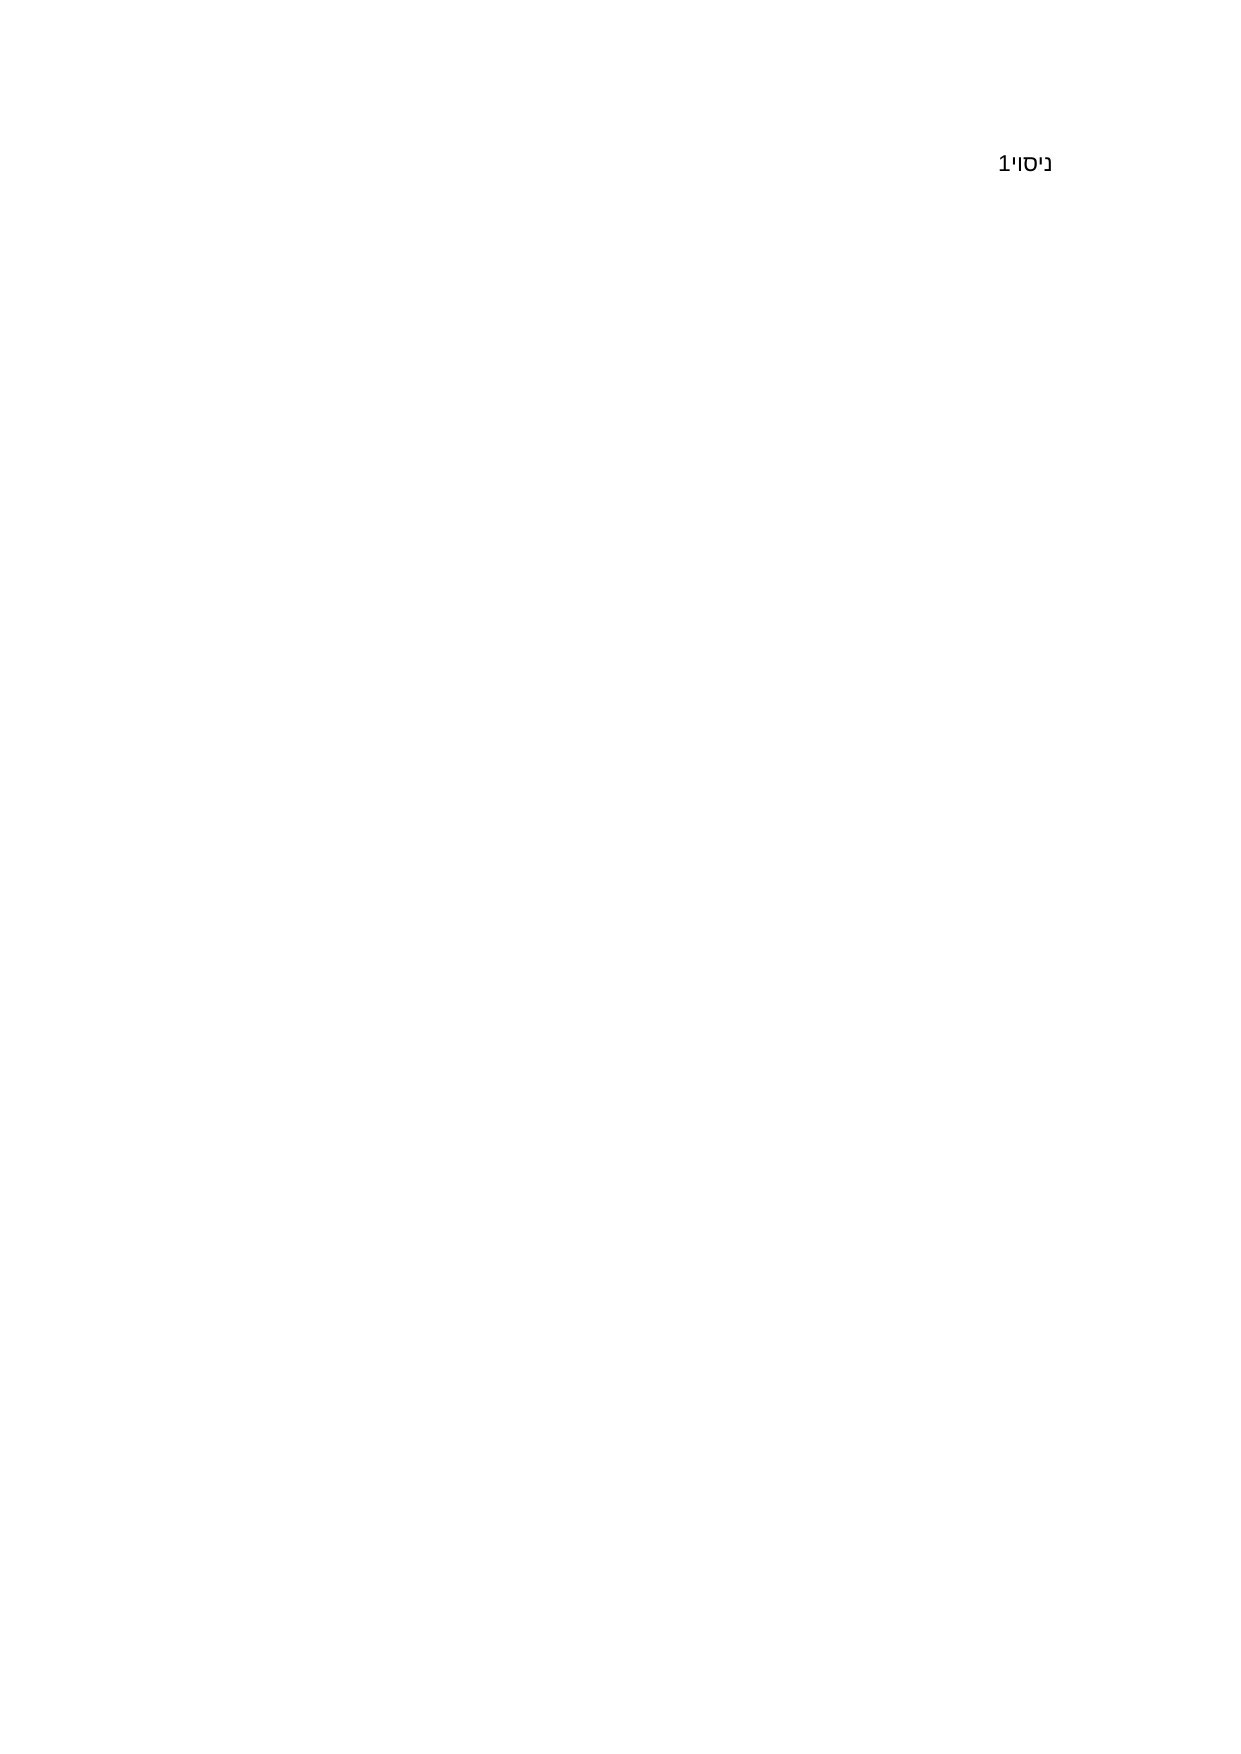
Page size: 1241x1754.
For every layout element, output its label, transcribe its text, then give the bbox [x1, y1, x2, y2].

text ניסוי1 [187, 150, 1053, 176]
